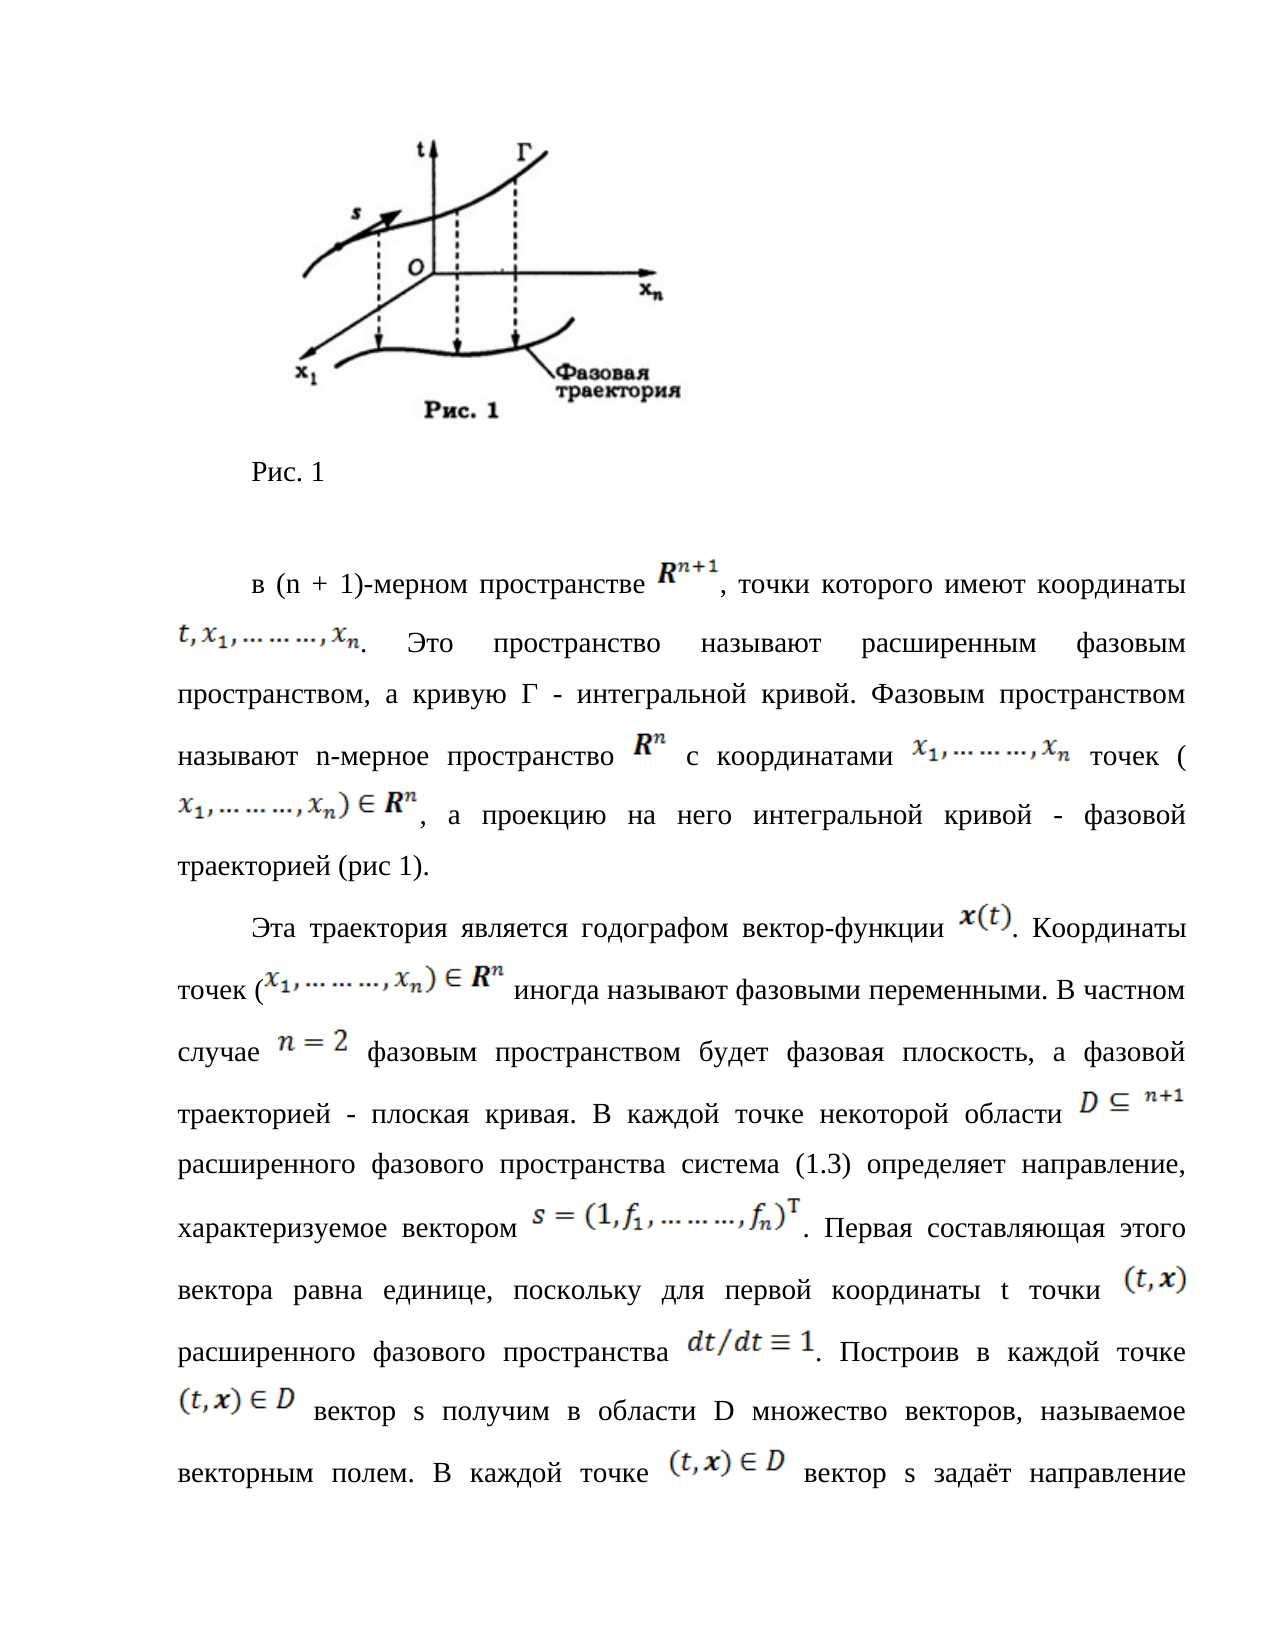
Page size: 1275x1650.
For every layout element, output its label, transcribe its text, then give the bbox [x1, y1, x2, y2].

text в (n + 1)-мерном пространстве , точки которого имеют координаты . Это пространство называют расширенным фазовым пространством, а кривую Г - интегральной кривой. Фазовым пространством называют n-мерное пространство с координатами точек (, а проекцию на него интегральной кривой - фазовой траекторией (рис 1). [177, 554, 1186, 881]
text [177, 898, 1186, 1489]
text Рис. 1 [177, 454, 1186, 487]
